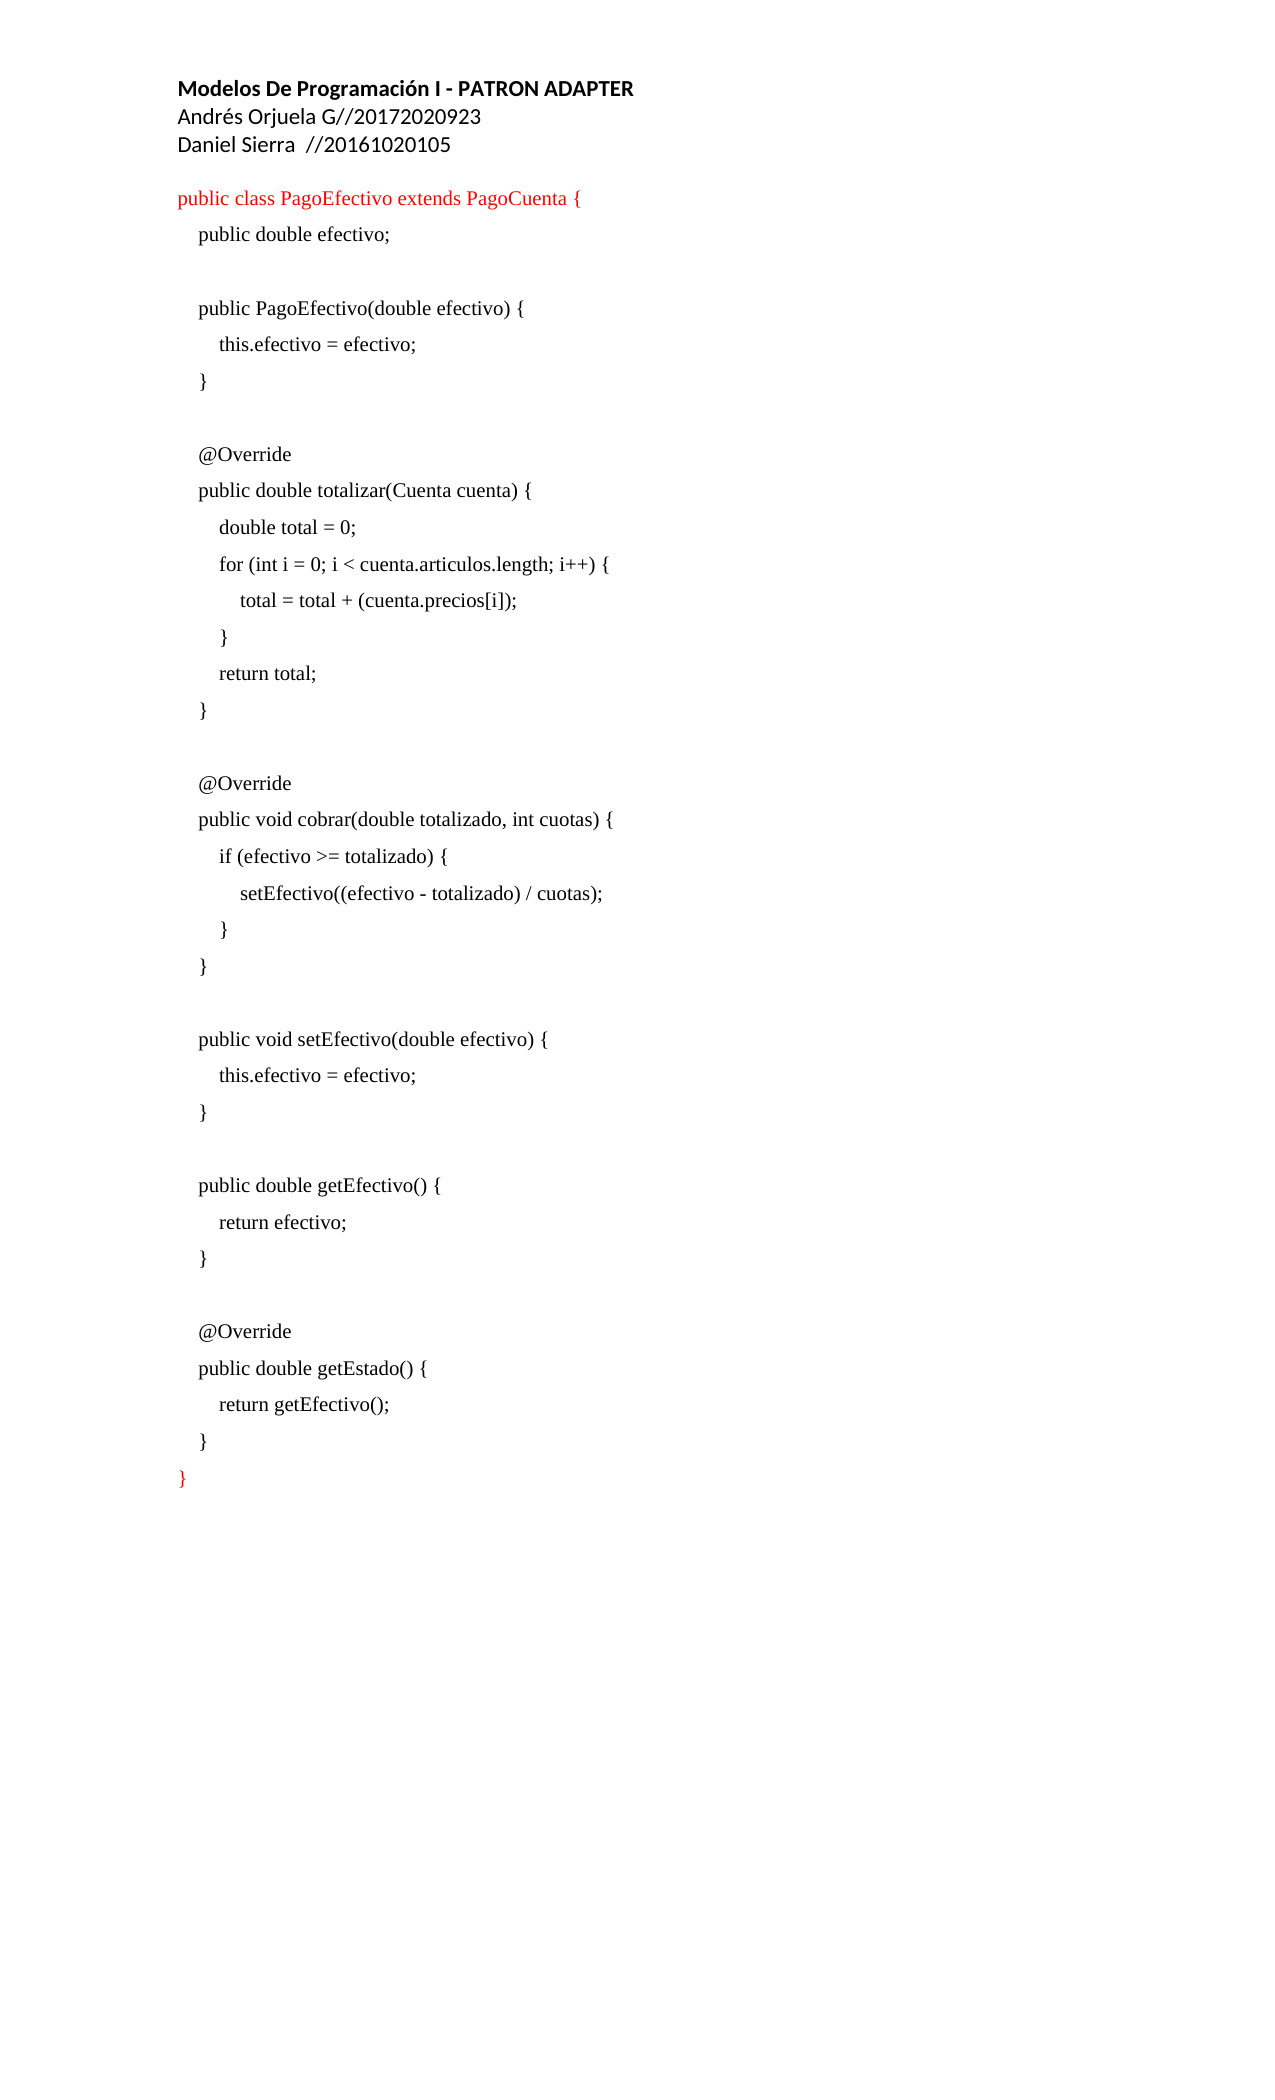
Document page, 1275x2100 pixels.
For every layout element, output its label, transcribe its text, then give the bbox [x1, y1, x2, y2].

text public double getEfectivo() { [177, 1173, 1098, 1197]
text } [177, 369, 1098, 393]
text } [177, 1100, 1098, 1124]
text } [177, 624, 1098, 649]
text } [177, 698, 1098, 722]
text total = total + (cuenta.precios[i]); [177, 588, 1098, 612]
text this.efectivo = efectivo; [177, 1063, 1098, 1087]
text } [177, 917, 1098, 941]
text @Override [177, 1319, 1098, 1343]
text public PagoEfectivo(double efectivo) { [177, 296, 1098, 319]
text public void setEfectivo(double efectivo) { [177, 1027, 1098, 1051]
text if (efectivo >= totalizado) { [177, 844, 1098, 868]
text public double totalizar(Cuenta cuenta) { [177, 478, 1098, 502]
text return getEfectivo(); [177, 1392, 1098, 1416]
text public double efectivo; [177, 222, 1098, 246]
text public class PagoEfectivo extends PagoCuenta { [177, 186, 1098, 210]
text } [177, 1429, 1098, 1453]
text double total = 0; [177, 515, 1098, 539]
text @Override [177, 442, 1098, 466]
text setEfectivo((efectivo - totalizado) / cuotas); [177, 881, 1098, 904]
text @Override [177, 771, 1098, 795]
text } [177, 1246, 1098, 1270]
text } [177, 1466, 1098, 1489]
text public double getEstado() { [177, 1356, 1098, 1380]
text this.efectivo = efectivo; [177, 332, 1098, 356]
text for (int i = 0; i < cuenta.articulos.length; i++) { [177, 551, 1098, 576]
text public void cobrar(double totalizado, int cuotas) { [177, 807, 1098, 831]
text return efectivo; [177, 1209, 1098, 1234]
text } [177, 954, 1098, 978]
text return total; [177, 661, 1098, 685]
